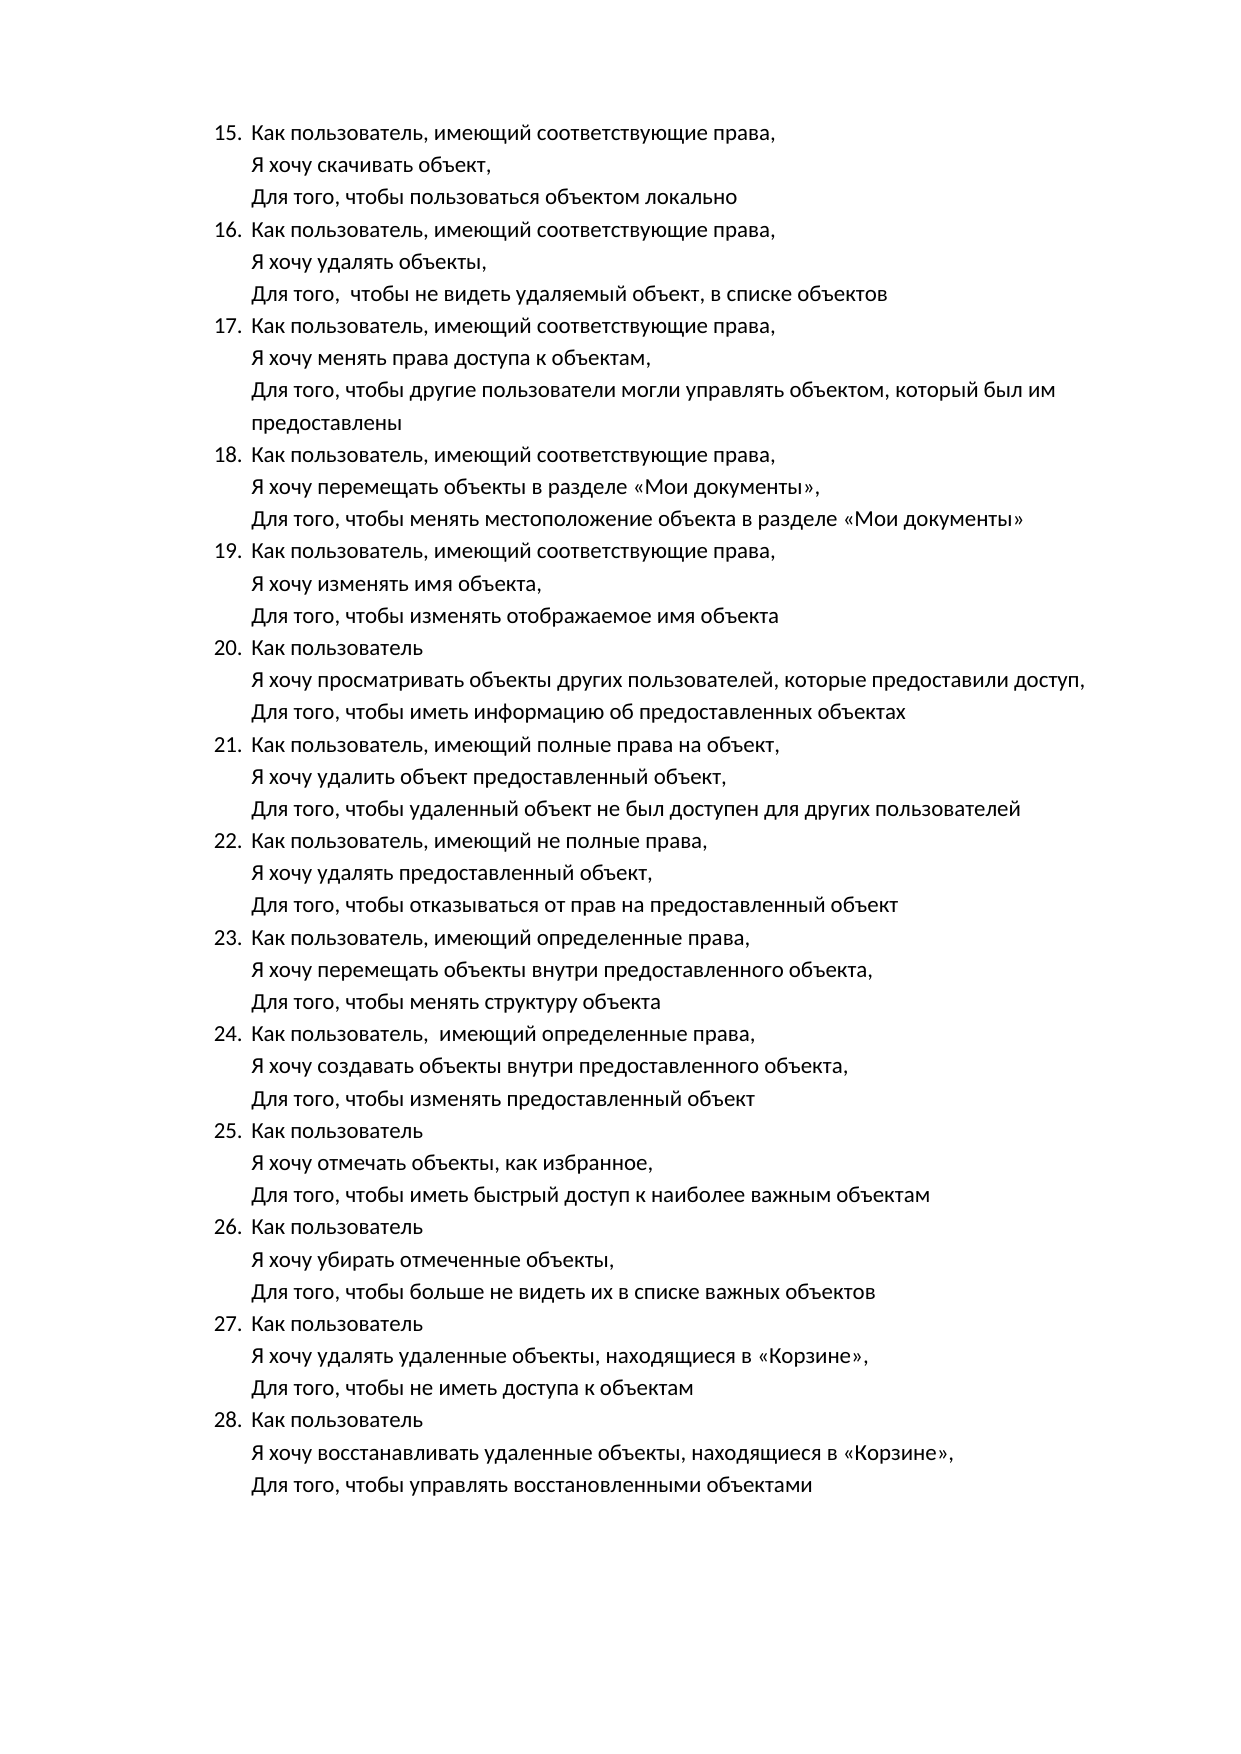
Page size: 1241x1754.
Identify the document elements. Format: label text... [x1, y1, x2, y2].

list Как пользователь, имеющий полные права на объект, Я хочу удалить объект предоставленный объект, Для того, чтобы удаленный объект не был доступен для других пользователей [213, 730, 1152, 822]
list Как пользователь, имеющий соответствующие права, Я хочу скачивать объект, Для того, чтобы пользоваться объектом локально [213, 118, 1152, 211]
list Как пользователь, имеющий определенные права, Я хочу создавать объекты внутри предоставленного объекта, Для того, чтобы изменять предоставленный объект [213, 1019, 1152, 1112]
list Как пользователь, имеющий определенные права, Я хочу перемещать объекты внутри предоставленного объекта, Для того, чтобы менять структуру объекта [213, 923, 1152, 1015]
list Как пользователь, имеющий соответствующие права, Я хочу менять права доступа к объектам, Для того, чтобы другие пользователи могли управлять объектом, который был им предоставлены [213, 311, 1152, 436]
list Как пользователь Я хочу просматривать объекты других пользователей, которые предоставили доступ, Для того, чтобы иметь информацию об предоставленных объектах [213, 633, 1152, 726]
list Как пользователь, имеющий соответствующие права, Я хочу изменять имя объекта, Для того, чтобы изменять отображаемое имя объекта [213, 537, 1152, 629]
list Как пользователь, имеющий соответствующие права, Я хочу перемещать объекты в разделе «Мои документы», Для того, чтобы менять местоположение объекта в разделе «Мои документы» [213, 440, 1152, 532]
list Как пользователь Я хочу отмечать объекты, как избранное, Для того, чтобы иметь быстрый доступ к наиболее важным объектам [213, 1116, 1152, 1208]
list Как пользователь Я хочу восстанавливать удаленные объекты, находящиеся в «Корзине», Для того, чтобы управлять восстановленными объектами [213, 1406, 1152, 1498]
list Как пользователь Я хочу убирать отмеченные объекты, Для того, чтобы больше не видеть их в списке важных объектов [213, 1212, 1152, 1305]
list Как пользователь, имеющий соответствующие права, Я хочу удалять объекты, Для того, чтобы не видеть удаляемый объект, в списке объектов [213, 215, 1152, 307]
list Как пользователь, имеющий не полные права, Я хочу удалять предоставленный объект, Для того, чтобы отказываться от прав на предоставленный объект [213, 826, 1152, 919]
list Как пользователь Я хочу удалять удаленные объекты, находящиеся в «Корзине», Для того, чтобы не иметь доступа к объектам [213, 1309, 1152, 1401]
